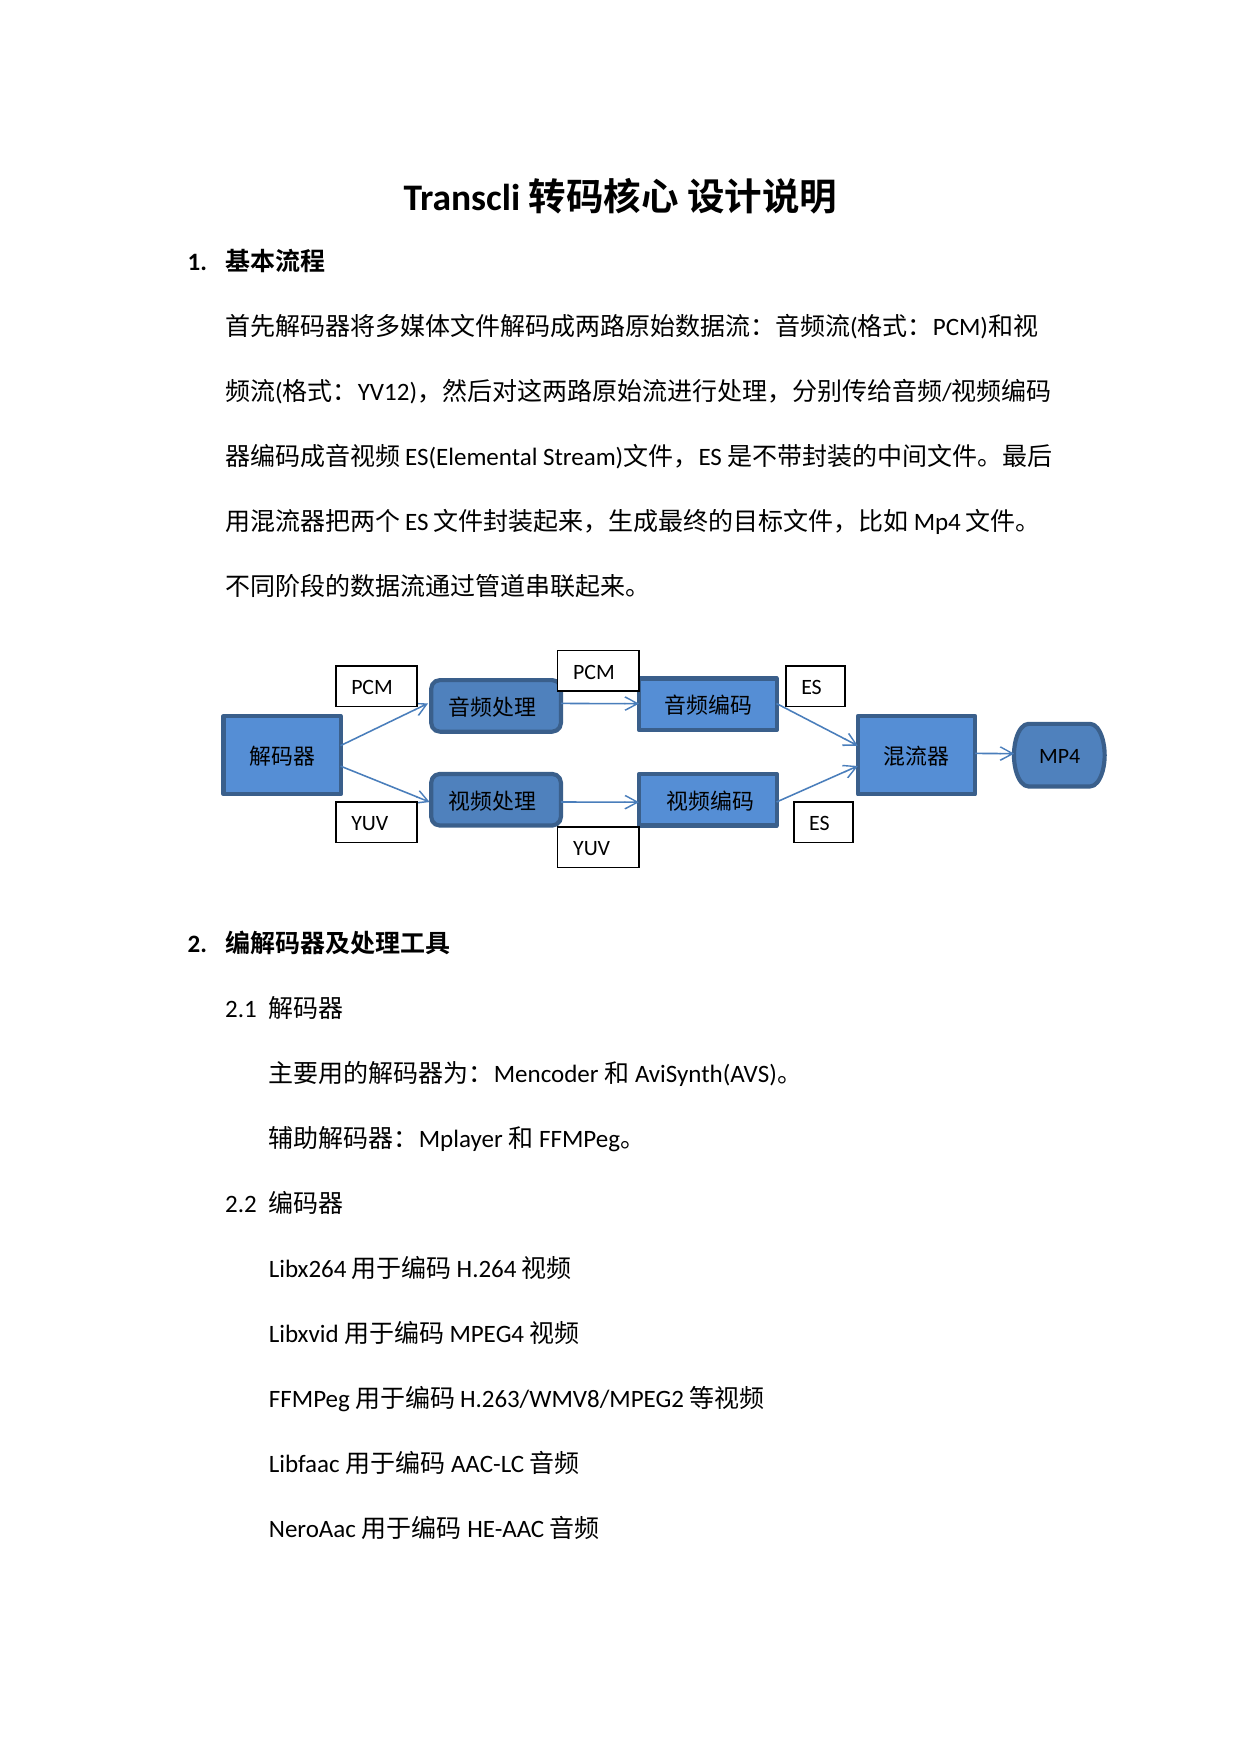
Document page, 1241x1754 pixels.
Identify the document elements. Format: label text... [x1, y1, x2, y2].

list 解码器 [225, 974, 1053, 1039]
list 编码器 [225, 1169, 1053, 1234]
list 不同阶段的数据流通过管道串联起来。 [225, 552, 1053, 617]
list 编解码器及处理工具 [187, 909, 1053, 974]
list Libfaac 用于编码 AAC-LC音频 [269, 1429, 1053, 1494]
list Libx264用于编码H.264视频 [269, 1234, 1053, 1299]
list 主要用的解码器为：Mencoder 和 AviSynth(AVS)。 [269, 1039, 1053, 1104]
list NeroAac 用于编码 HE-AAC音频 [269, 1494, 1053, 1559]
list 首先解码器将多媒体文件解码成两路原始数据流：音频流(格式：PCM)和视频流(格式：YV12)，然后对这两路原始流进行处理，分别传给音频/视频编码器编码成音视频ES(Elemental Stream)文件，ES是不带封装的中间文件。最后用混流器把两个ES文件封装起来，生成最终的目标文件，比如Mp4文件。 [225, 292, 1053, 552]
list 基本流程 [187, 227, 1053, 292]
list Libxvid 用于编码MPEG4视频 [269, 1299, 1053, 1364]
list FFMPeg用于编码H.263/WMV8/MPEG2等视频 [269, 1364, 1053, 1429]
list 辅助解码器：Mplayer 和 FFMPeg。 [269, 1104, 1053, 1169]
text Transcli 转码核心 设计说明 [187, 162, 1053, 227]
